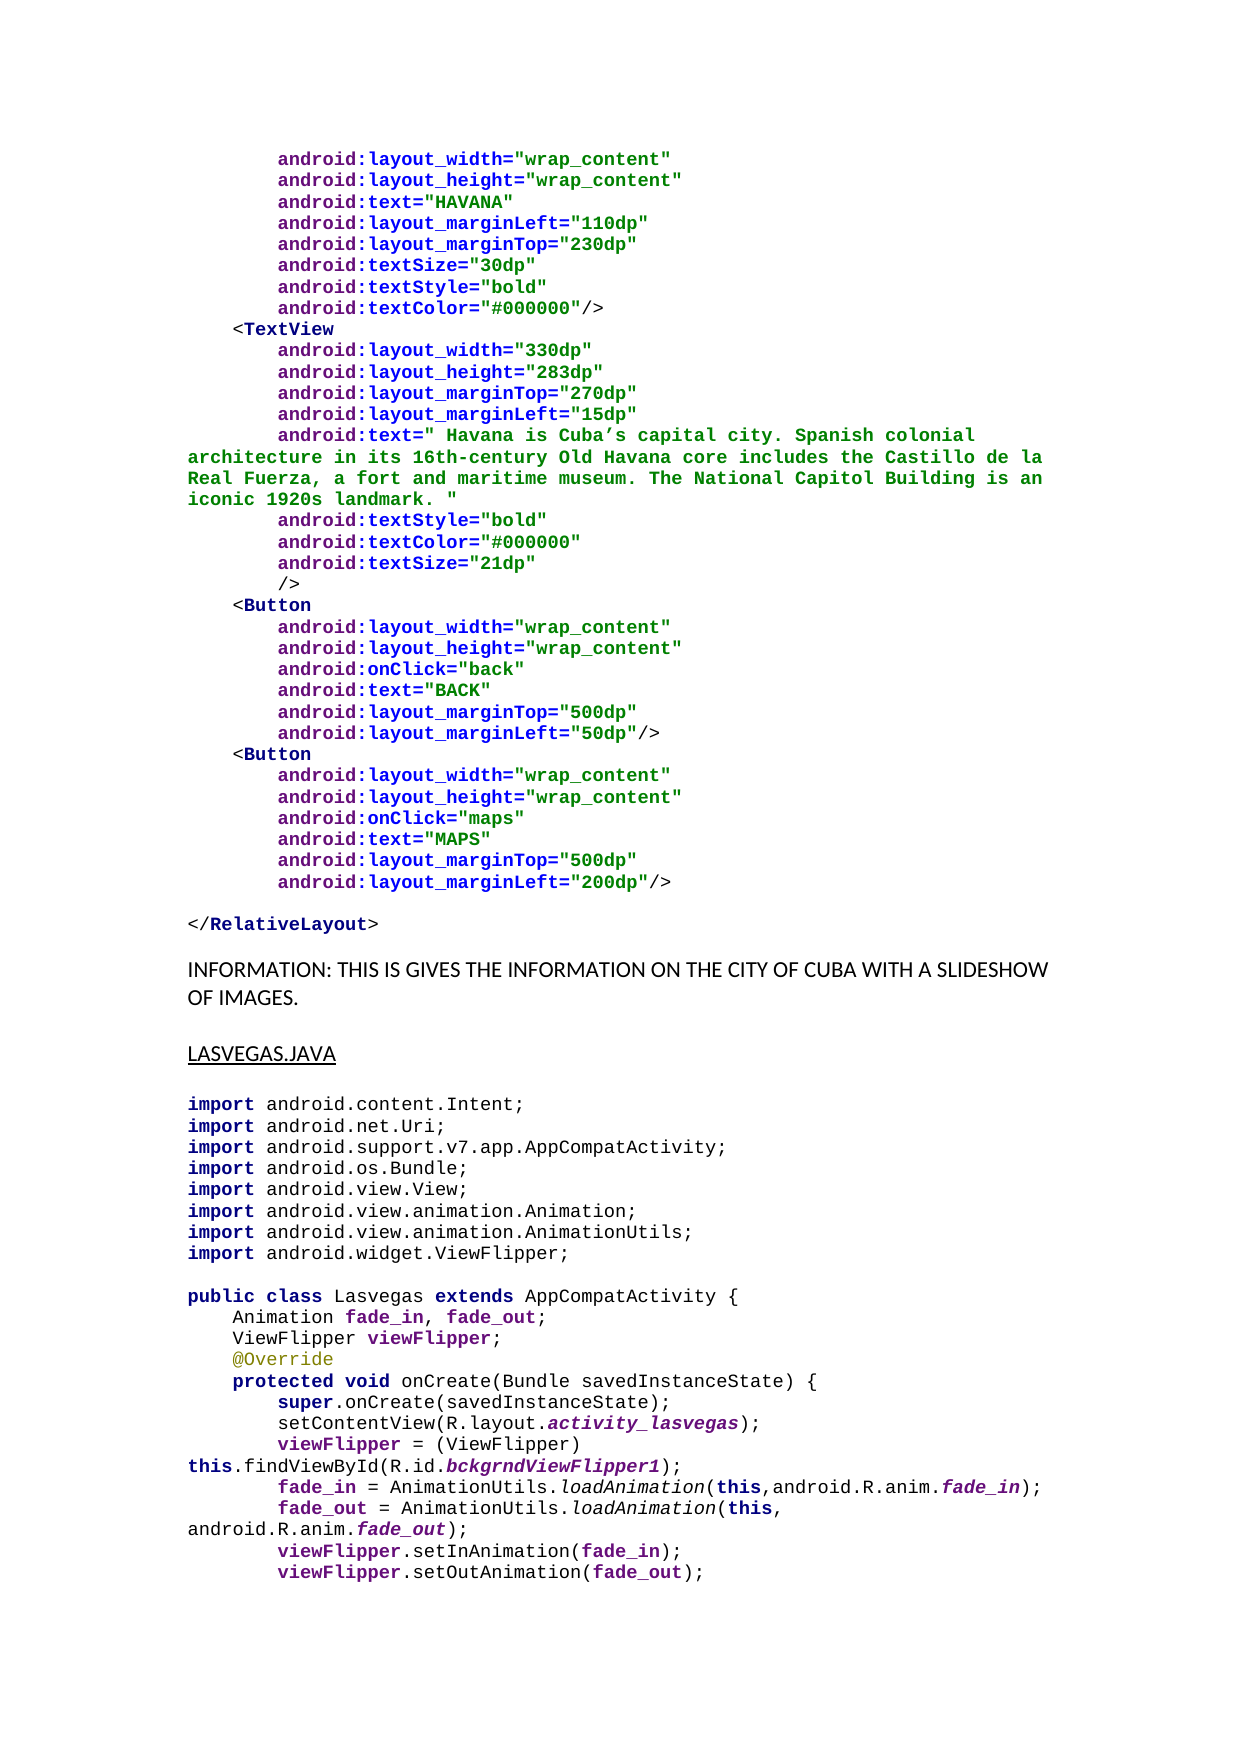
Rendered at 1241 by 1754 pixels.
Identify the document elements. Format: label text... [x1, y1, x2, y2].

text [187, 150, 1053, 936]
text INFORMATION: THIS IS GIVES THE INFORMATION ON THE CITY OF CUBA WITH A SLIDESHOW OF IMAGES. [187, 955, 1053, 1011]
text LASVEGAS.JAVA [187, 1039, 1053, 1067]
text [187, 1095, 1053, 1584]
